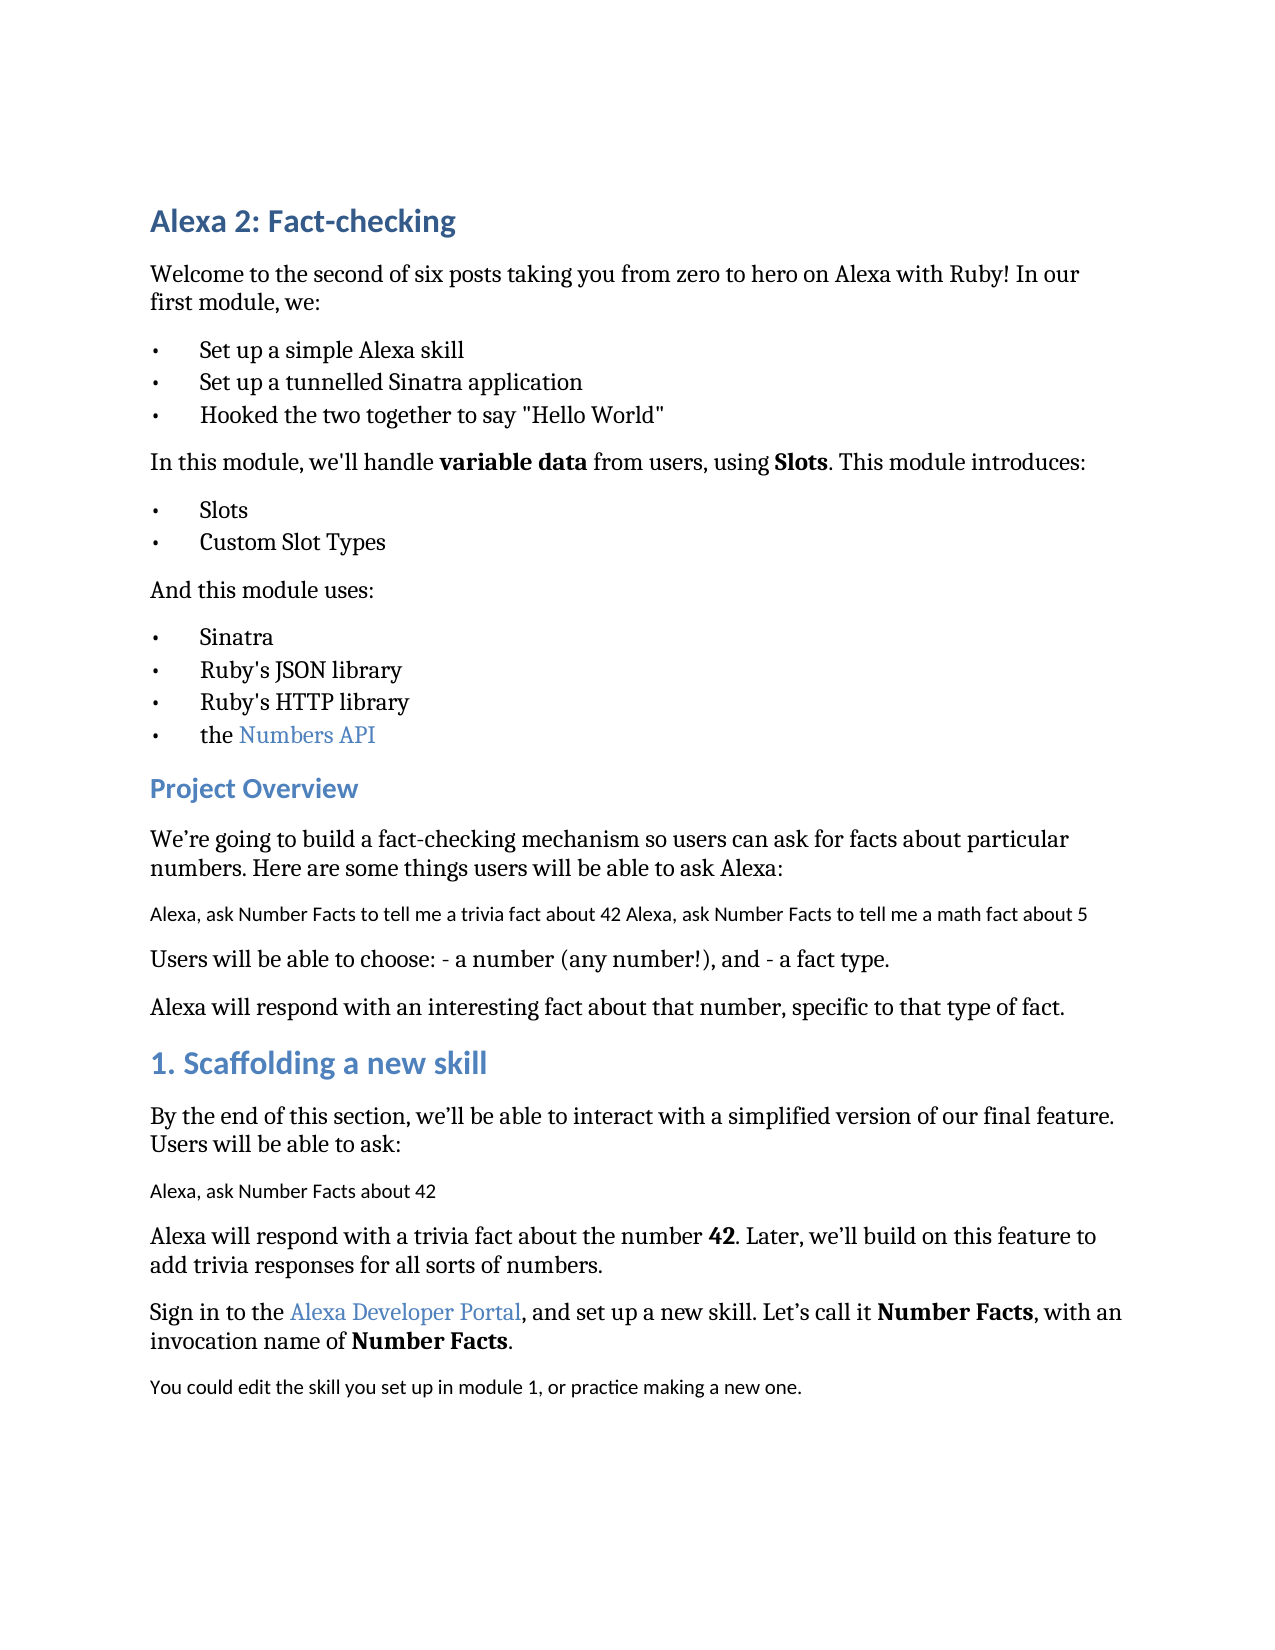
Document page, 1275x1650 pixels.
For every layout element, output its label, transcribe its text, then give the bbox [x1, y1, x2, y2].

text You could edit the skill you set up in module 1, or practice making a new one. [150, 1374, 1125, 1400]
list Set up a simple Alexa skill [150, 336, 1125, 364]
text In this module, we'll handle variable data from users, using Slots. This module introduces: [150, 448, 1125, 477]
text Alexa, ask Number Facts about 42 [150, 1178, 1125, 1203]
subtitle Alexa 2: Fact-checking [150, 200, 1125, 241]
text By the end of this section, we’ll be able to interact with a simplified version of our final feature. Users will be able to ask: [150, 1102, 1125, 1159]
list the Numbers API [150, 721, 1125, 749]
text Alexa, ask Number Facts to tell me a trivia fact about 42 Alexa, ask Number Facts to tell me a math fact about 5 [150, 901, 1125, 926]
subtitle 1. Scaffolding a new skill [150, 1042, 1125, 1083]
text Alexa will respond with an interesting fact about that number, specific to that type of fact. [150, 993, 1125, 1021]
text We’re going to build a fact-checking mechanism so users can ask for facts about particular numbers. Here are some things users will be able to ask Alexa: [150, 825, 1125, 882]
text Sign in to the Alexa Developer Portal, and set up a new skill. Let’s call it Number Facts, with an invocation name of Number Facts. [150, 1298, 1125, 1356]
list Set up a tunnelled Sinatra application [150, 368, 1125, 397]
list Sinatra [150, 623, 1125, 652]
list Custom Slot Types [150, 528, 1125, 557]
text Users will be able to choose: - a number (any number!), and - a fact type. [150, 945, 1125, 974]
text Welcome to the second of six posts taking you from zero to hero on Alexa with Ruby! In our first module, we: [150, 259, 1125, 317]
text Alexa will respond with a trivia fact about the number 42. Later, we’ll build on this feature to add trivia responses for all sorts of numbers. [150, 1222, 1125, 1279]
subtitle Project Overview [150, 770, 1125, 806]
text And this module uses: [150, 576, 1125, 604]
list Slots [150, 496, 1125, 524]
list Ruby's JSON library [150, 656, 1125, 684]
list Ruby's HTTP library [150, 688, 1125, 717]
list Hooked the two together to say "Hello World" [150, 401, 1125, 429]
